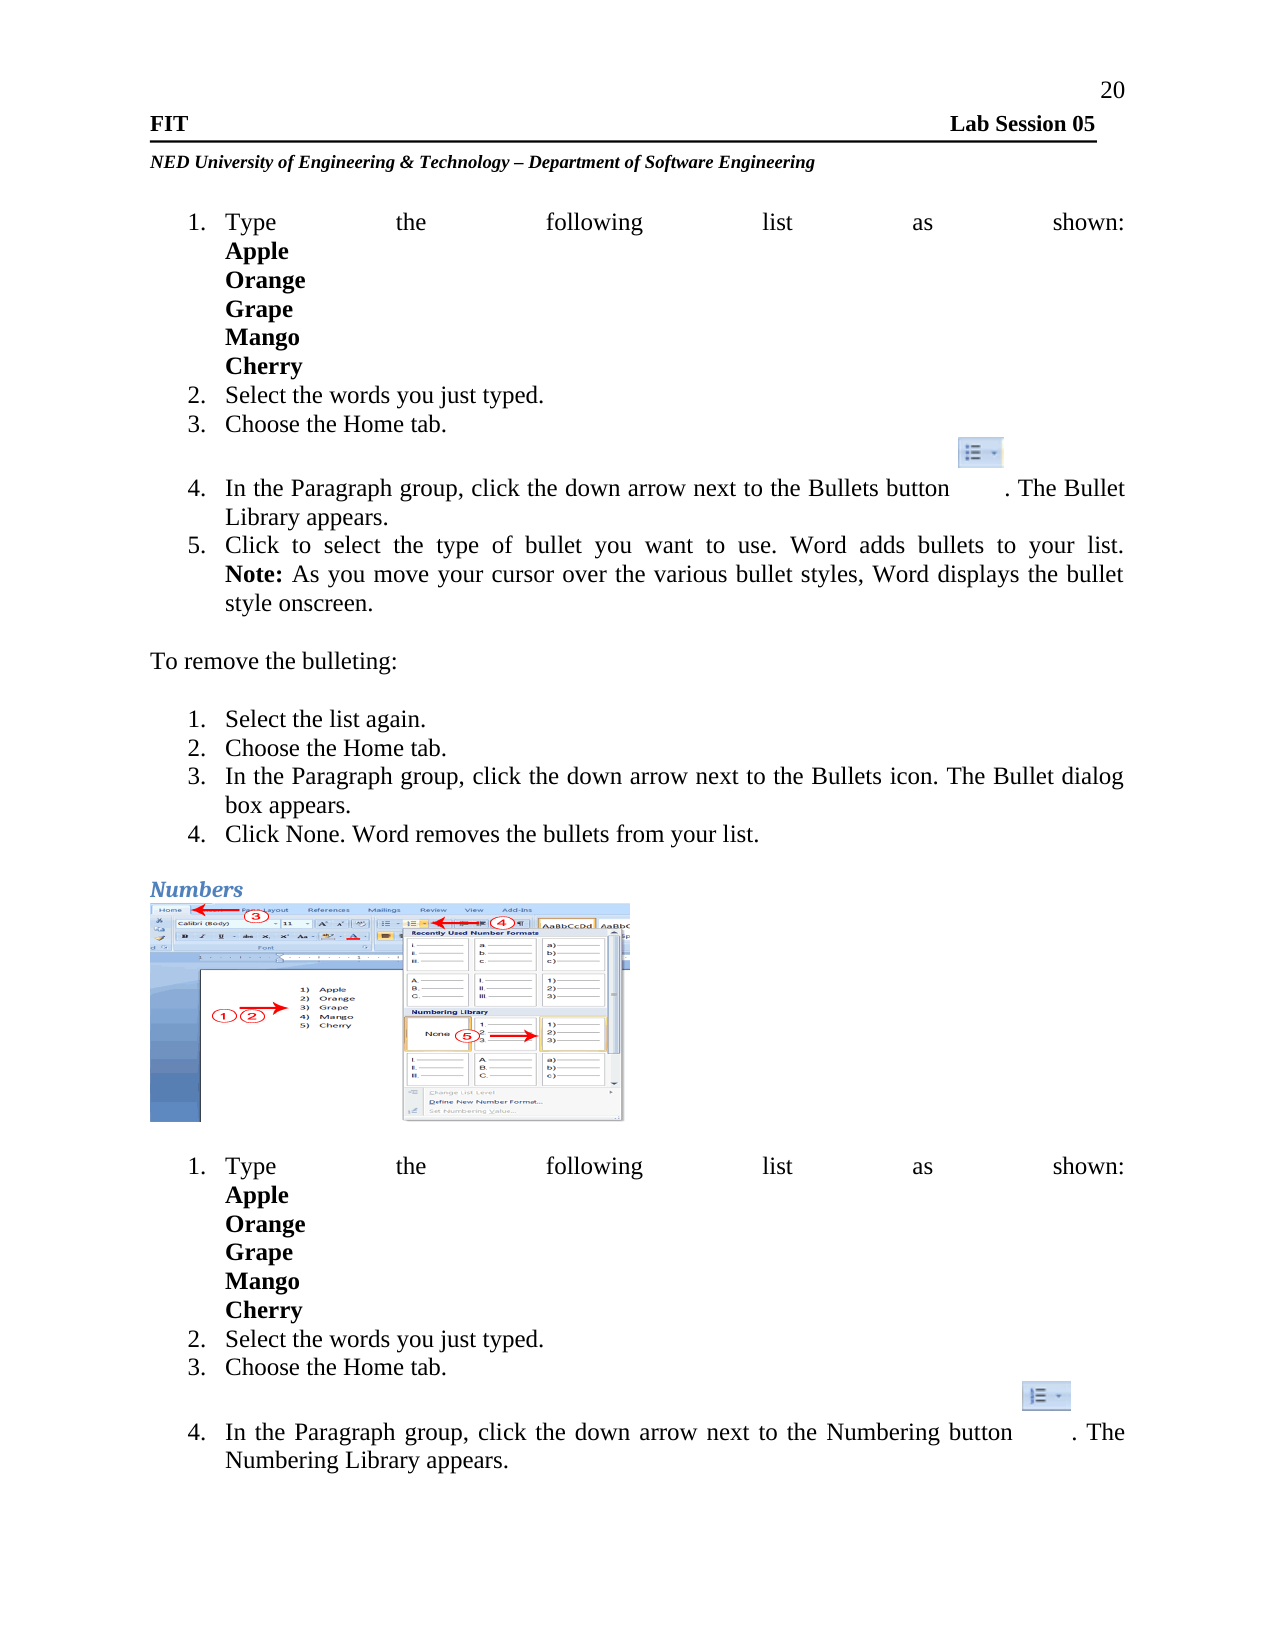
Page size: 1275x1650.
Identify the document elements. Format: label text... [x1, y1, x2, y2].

list Select the list again. [187, 704, 1125, 733]
list Click None. Word removes the bullets from your list. [187, 819, 1125, 848]
list In the Paragraph group, click the down arrow next to the Bullets icon. The Bullet dialog box appears. [187, 761, 1125, 819]
list In the Paragraph group, click the down arrow next to the Numbering button . The Numbering Library appears. [187, 1381, 1125, 1474]
list Choose the Home tab. [187, 409, 1125, 437]
subtitle Numbers [150, 877, 1125, 903]
text To remove the bulleting: [150, 646, 1125, 675]
list In the Paragraph group, click the down arrow next to the Bullets button . The Bullet Library appears. [187, 437, 1125, 531]
picture [150, 903, 630, 1122]
list Type the following list as shown: Apple Orange Grape Mango Cherry [187, 1151, 1125, 1324]
list Select the words you just typed. [187, 380, 1125, 409]
picture [1022, 1381, 1071, 1411]
list Choose the Home tab. [187, 1352, 1125, 1381]
picture [958, 437, 1004, 468]
list Type the following list as shown: Apple Orange Grape Mango Cherry [187, 207, 1125, 380]
list Choose the Home tab. [187, 733, 1125, 761]
list Click to select the type of bullet you want to use. Word adds bullets to your list. Note: As you move your cursor over the various bullet styles, Word displays the bullet style onscreen. [187, 531, 1125, 617]
list Select the words you just typed. [187, 1324, 1125, 1352]
